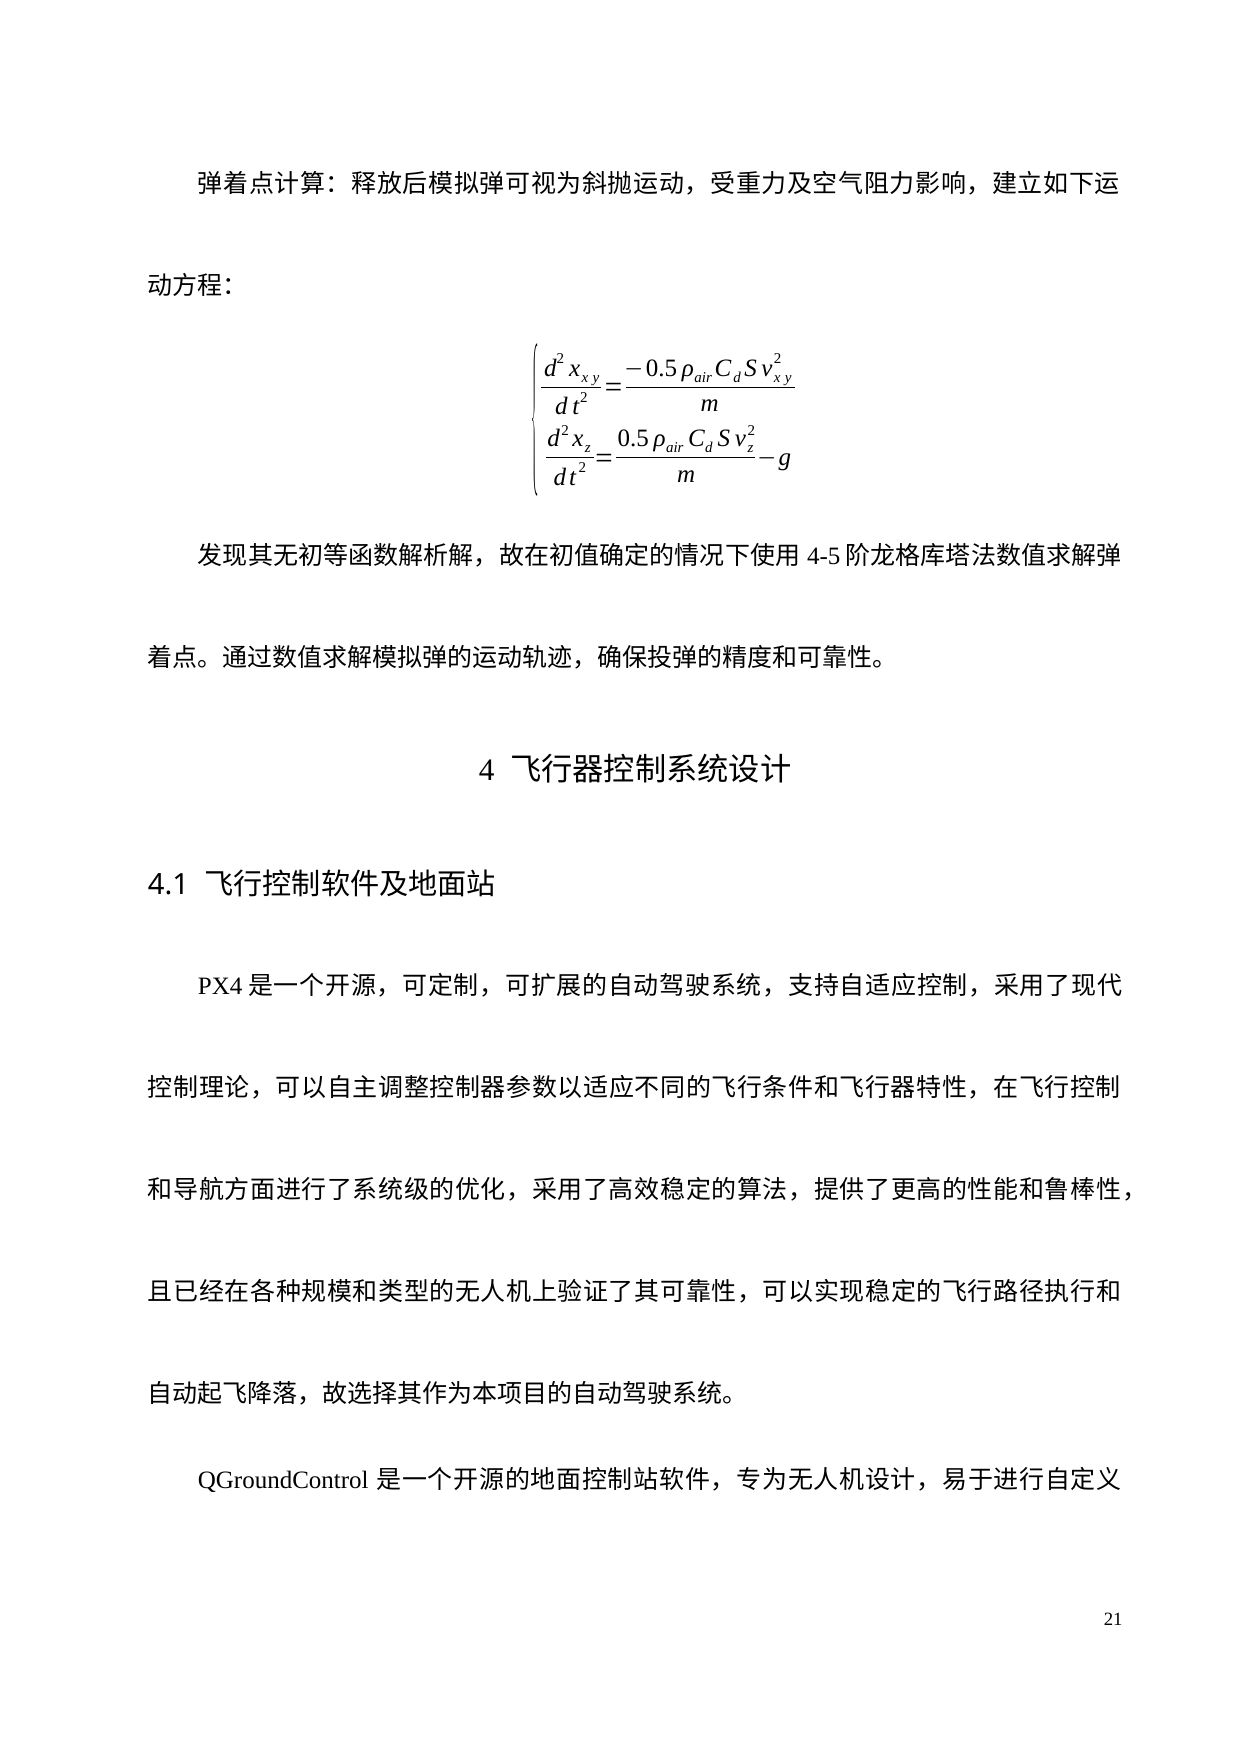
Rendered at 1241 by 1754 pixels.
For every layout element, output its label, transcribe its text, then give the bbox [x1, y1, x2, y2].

text PX4是一个开源，可定制，可扩展的自动驾驶系统，支持自适应控制，采用了现代控制理论，可以自主调整控制器参数以适应不同的飞行条件和飞行器特性，在飞行控制和导航方面进行了系统级的优化，采用了高效稳定的算法，提供了更高的性能和鲁棒性，且已经在各种规模和类型的无人机上验证了其可靠性，可以实现稳定的飞行路径执行和自动起飞降落，故选择其作为本项目的自动驾驶系统。 [148, 950, 1122, 1425]
text 发现其无初等函数解析解，故在初值确定的情况下使用4-5阶龙格库塔法数值求解弹着点。通过数值求解模拟弹的运动轨迹，确保投弹的精度和可靠性。 [148, 520, 1122, 689]
subtitle 4.1 飞行控制软件及地面站 [148, 848, 1122, 916]
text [148, 1443, 1122, 1511]
subtitle 4 飞行器控制系统设计 [148, 733, 1122, 801]
text 弹着点计算：释放后模拟弹可视为斜抛运动，受重力及空气阻力影响，建立如下运动方程： [148, 148, 1122, 317]
